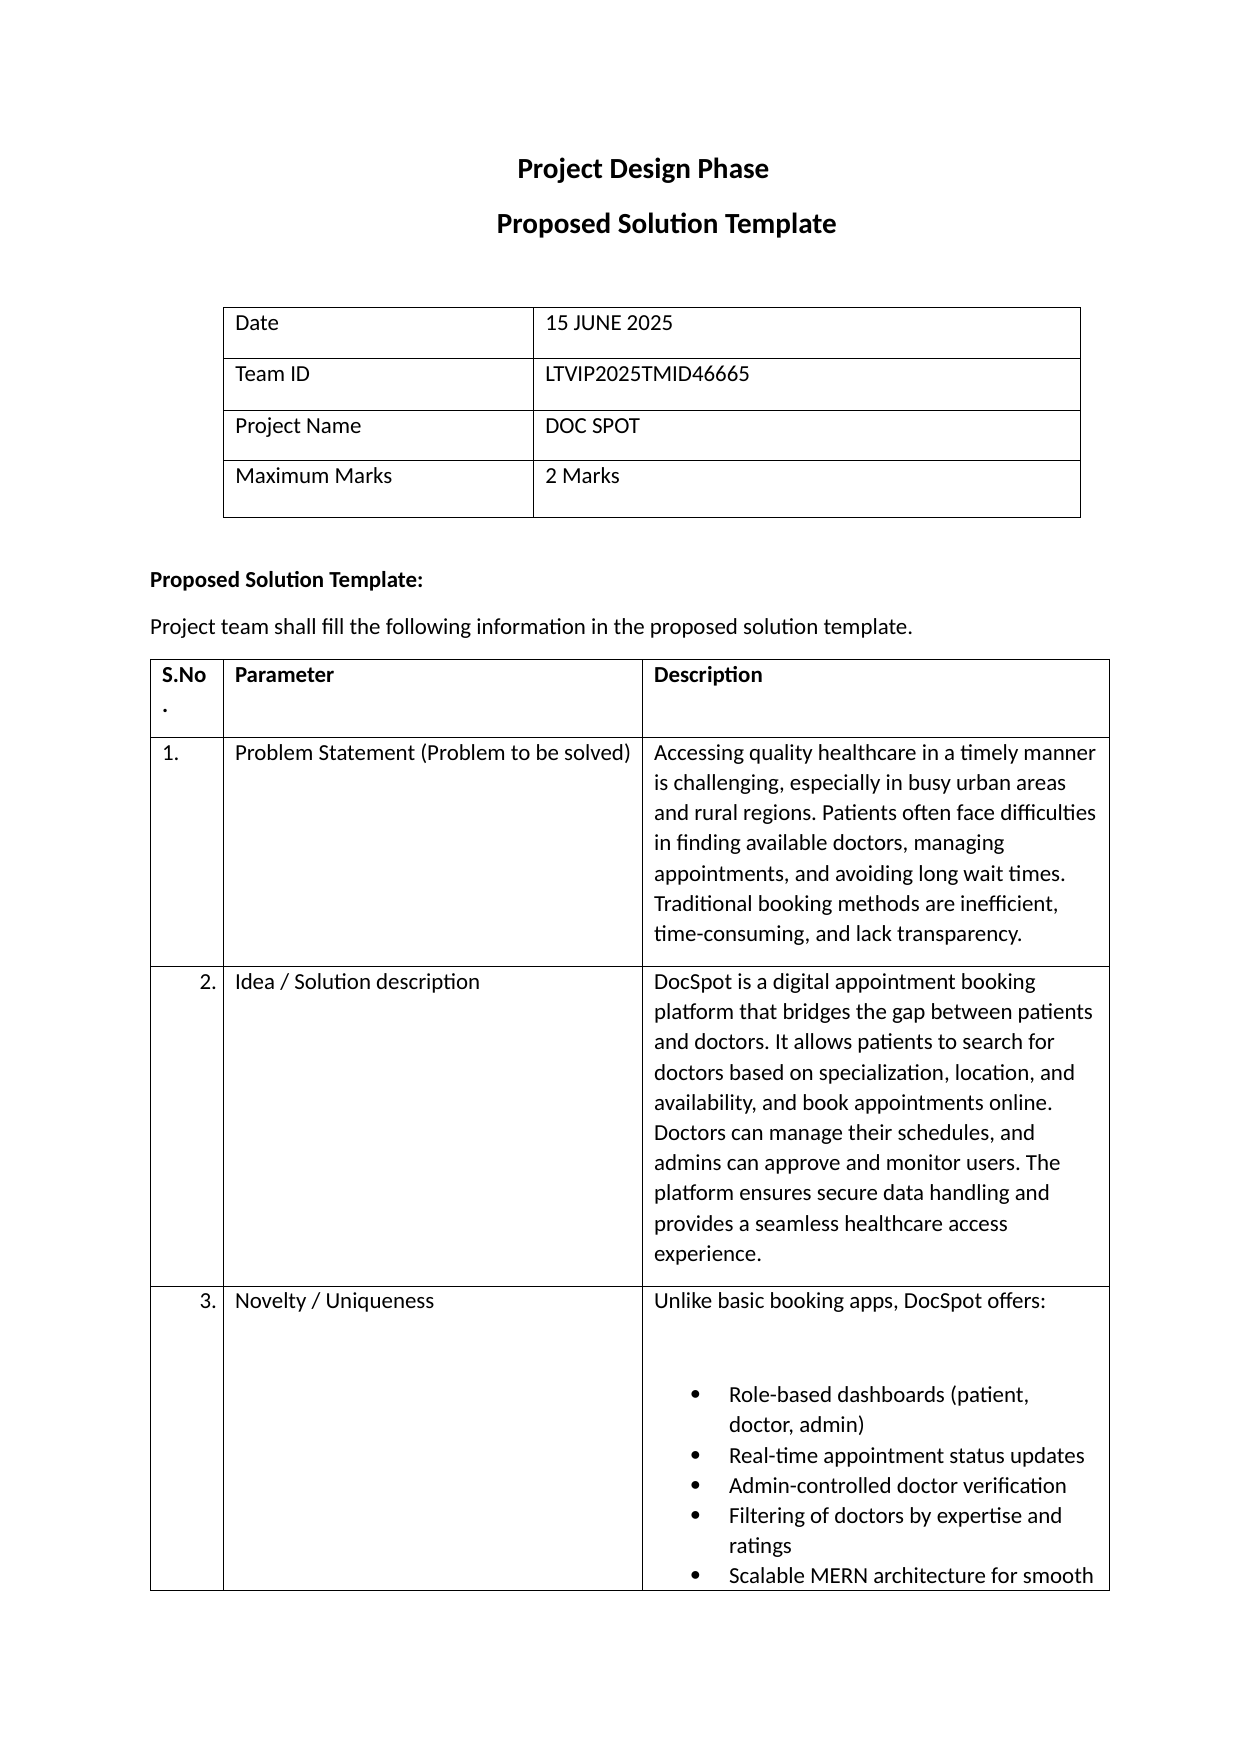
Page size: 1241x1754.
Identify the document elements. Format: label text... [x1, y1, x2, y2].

table_cell [151, 1287, 223, 1590]
table_cell Problem Statement (Problem to be solved) [224, 738, 642, 966]
text Project team shall fill the following information in the proposed solution template. [150, 612, 1090, 640]
table_cell 2 Marks [534, 461, 1080, 517]
table_header Parameter [224, 660, 642, 737]
table_cell 1. [151, 738, 223, 966]
table_header Description [643, 660, 1109, 737]
text Project Design Phase [150, 150, 1090, 186]
table_header 15 JUNE 2025 [534, 308, 1080, 358]
table_cell DocSpot is a digital appointment booking platform that bridges the gap between patients and doctors. It allows patients to search for doctors based on specialization, location, and availability, and book appointments online. Doctors can manage their schedules, and admins can approve and monitor users. The platform ensures secure data handling and provides a seamless healthcare access experience. [643, 967, 1109, 1286]
table_cell Project Name [224, 411, 533, 460]
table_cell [643, 1287, 1109, 1590]
table_cell Team ID [224, 359, 533, 410]
text Proposed Solution Template [150, 205, 1090, 241]
text Proposed Solution Template: [150, 565, 1090, 593]
table_cell [151, 967, 223, 1286]
table_cell Idea / Solution description [224, 967, 642, 1286]
table_cell LTVIP2025TMID46665 [534, 359, 1080, 410]
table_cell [224, 1287, 642, 1590]
table_cell DOC SPOT [534, 411, 1080, 460]
table_cell Maximum Marks [224, 461, 533, 517]
table_cell Accessing quality healthcare in a timely manner is challenging, especially in busy urban areas and rural regions. Patients often face difficulties in finding available doctors, managing appointments, and avoiding long wait times. Traditional booking methods are inefficient, time-consuming, and lack transparency. [643, 738, 1109, 966]
table_header Date [224, 308, 533, 358]
table_header S.No. [151, 660, 223, 737]
